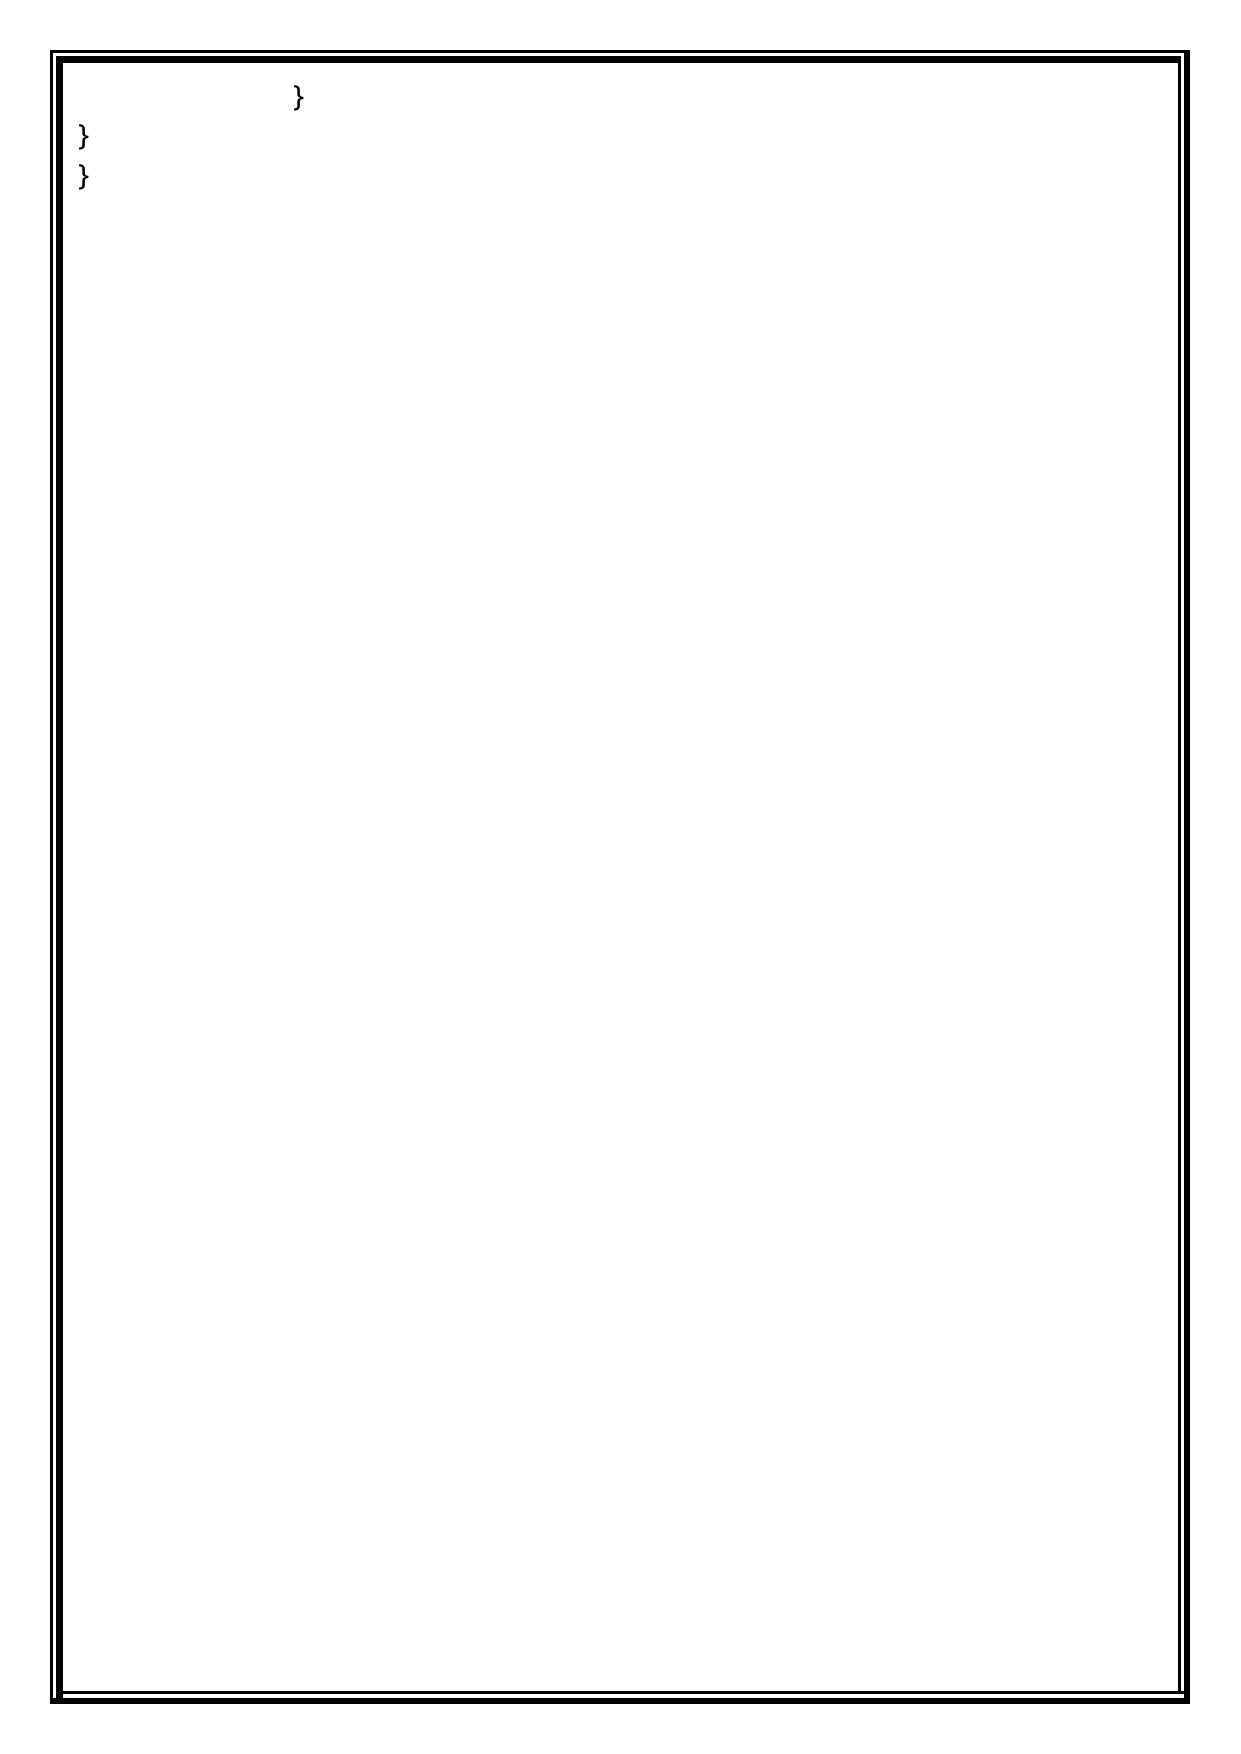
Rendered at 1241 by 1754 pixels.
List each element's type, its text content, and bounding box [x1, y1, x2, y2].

text } [75, 154, 1165, 194]
text } [75, 75, 1165, 115]
text } [75, 115, 1165, 154]
